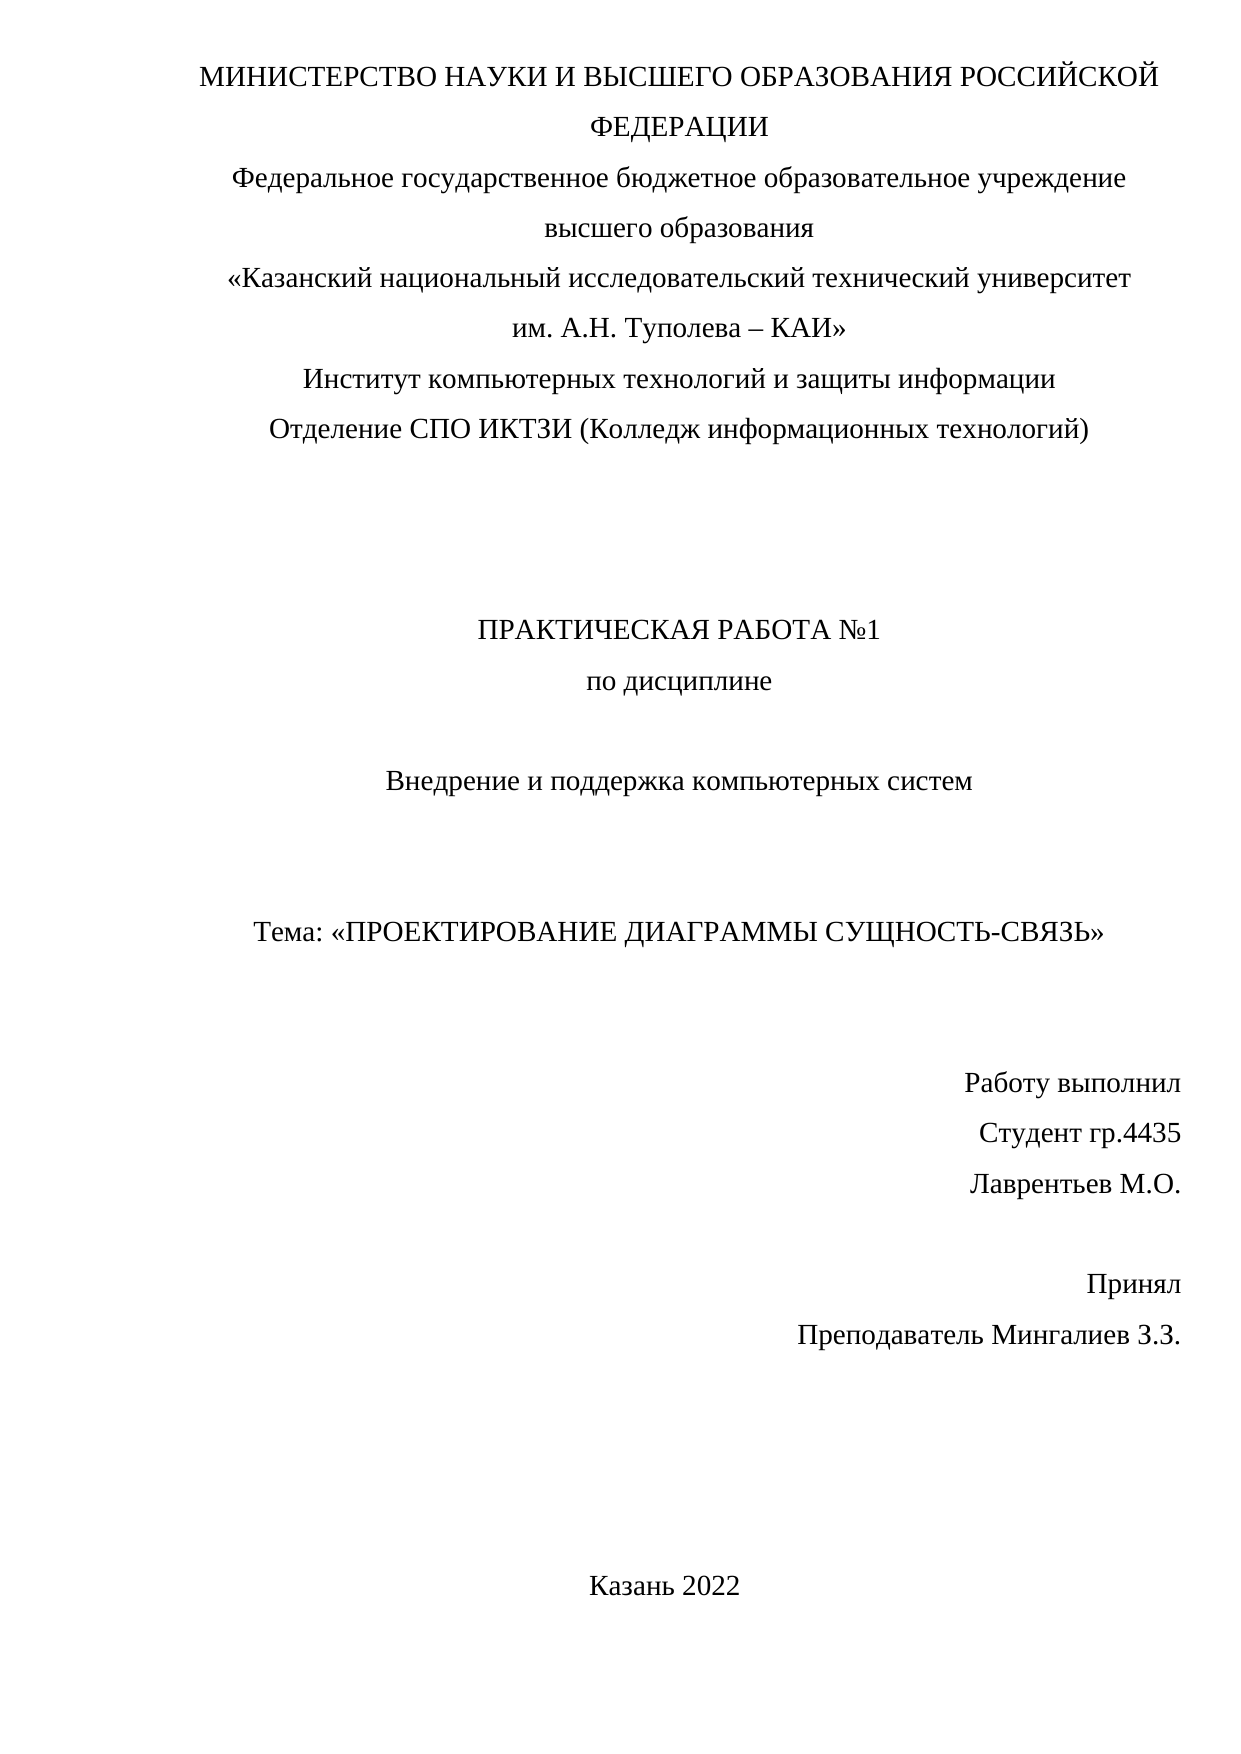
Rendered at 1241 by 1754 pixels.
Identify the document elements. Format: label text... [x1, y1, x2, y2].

text Тема: «ПРОЕКТИРОВАНИЕ ДИАГРАММЫ СУЩНОСТЬ-СВЯЗЬ» [177, 914, 1181, 948]
text Институт компьютерных технологий и защиты информации [177, 361, 1181, 394]
text Принял [177, 1267, 1181, 1300]
text Внедрение и поддержка компьютерных систем [177, 763, 1181, 797]
text Работу выполнил [177, 1065, 1181, 1099]
text им. А.Н. Туполева – КАИ» [177, 311, 1181, 344]
text Отделение СПО ИКТЗИ (Колледж информационных технологий) [177, 411, 1181, 445]
text Федеральное государственное бюджетное образовательное учреждение высшего образования [177, 160, 1181, 243]
text Казань 2022 [177, 1568, 1181, 1602]
text Преподаватель Мингалиев З.З. [177, 1317, 1181, 1350]
text Лаврентьев М.О. [177, 1166, 1181, 1199]
text Студент гр.4435 [177, 1116, 1181, 1149]
text по дисциплине [177, 663, 1181, 696]
text «Казанский национальный исследовательский технический университет [177, 260, 1181, 294]
text ПРАКТИЧЕСКАЯ РАБОТА №1 [177, 612, 1181, 646]
text МИНИСТЕРСТВО НАУКИ И ВЫСШЕГО ОБРАЗОВАНИЯ РОССИЙСКОЙ ФЕДЕРАЦИИ [177, 59, 1181, 143]
